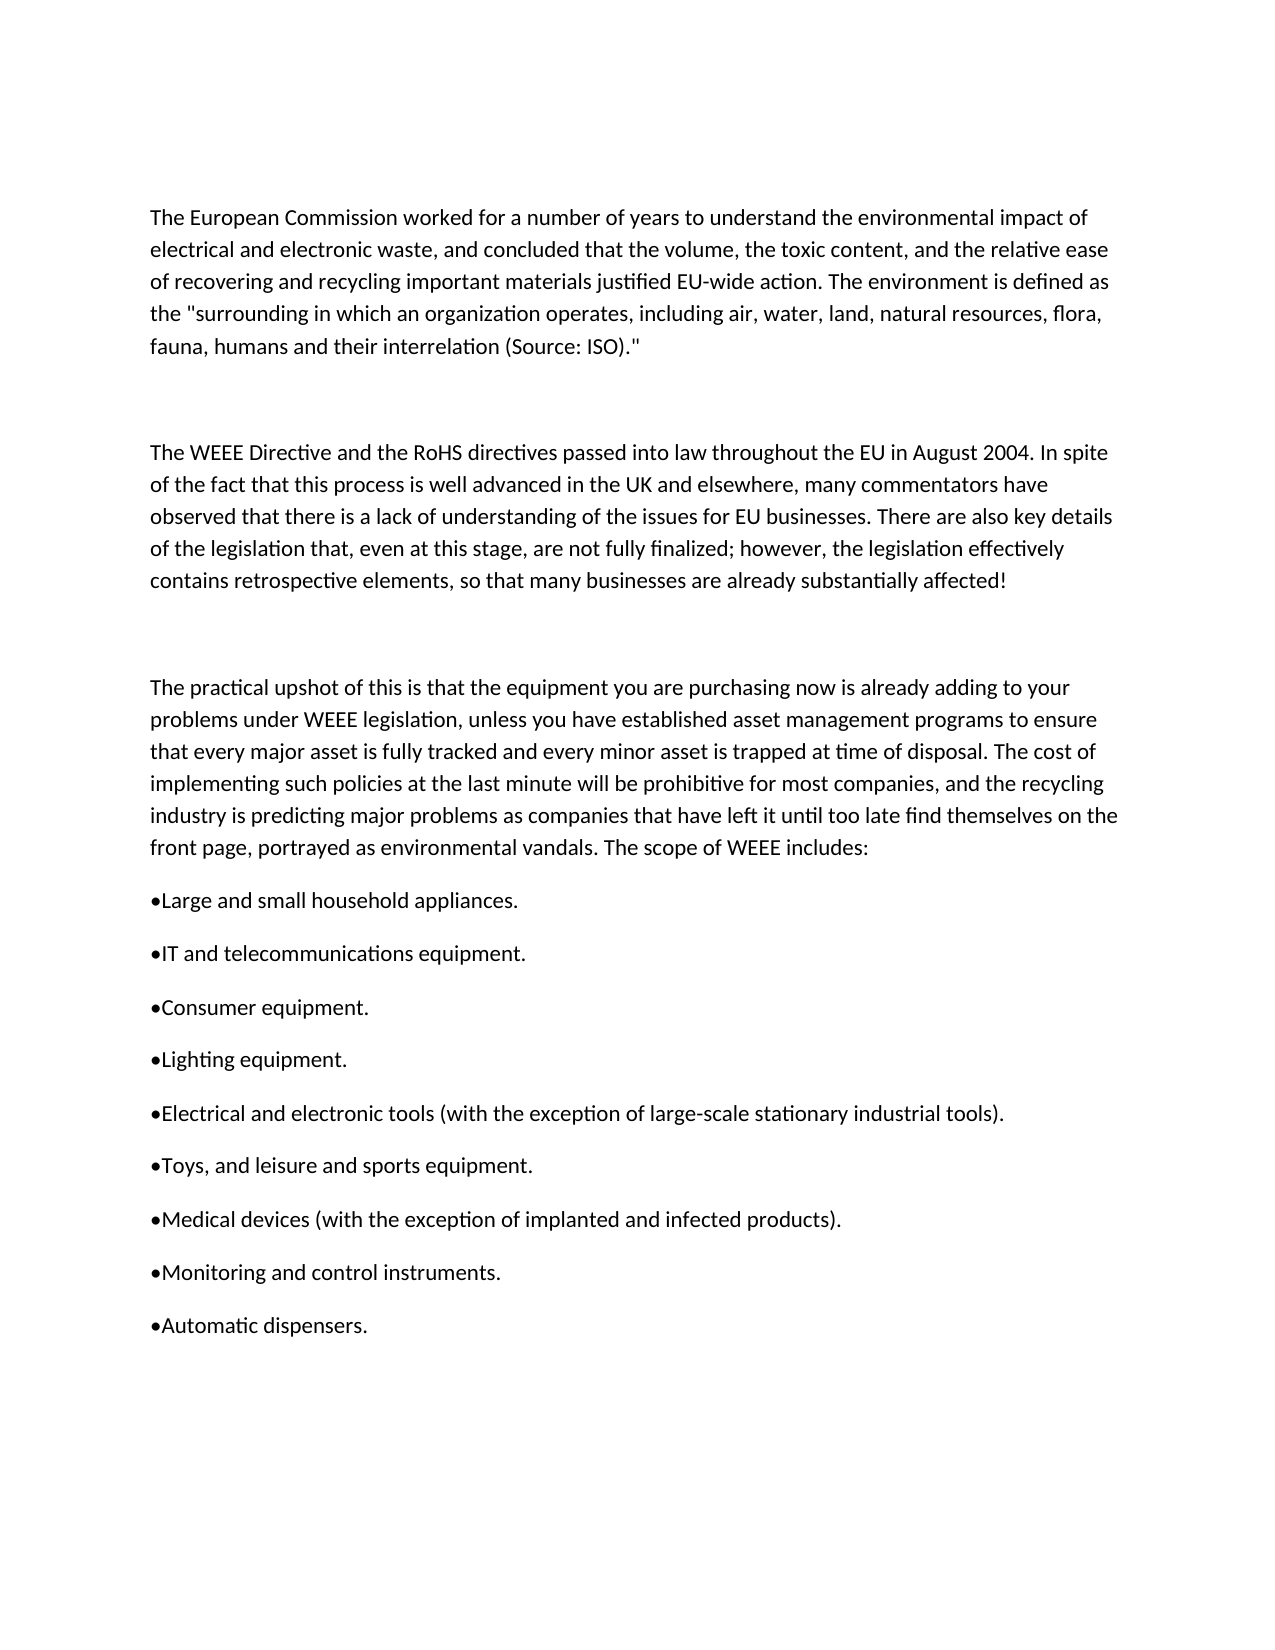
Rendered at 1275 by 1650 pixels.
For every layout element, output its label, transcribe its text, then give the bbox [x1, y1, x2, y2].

text •Toys, and leisure and sports equipment. [150, 1152, 1125, 1180]
text •Electrical and electronic tools (with the exception of large-scale stationary industrial tools). [150, 1099, 1125, 1127]
text •Medical devices (with the exception of implanted and infected products). [150, 1205, 1125, 1233]
text •Large and small household appliances. [150, 887, 1125, 914]
text •Consumer equipment. [150, 993, 1125, 1021]
text The WEEE Directive and the RoHS directives passed into law throughout the EU in August 2004. In spite of the fact that this process is well advanced in the UK and elsewhere, many commentators have observed that there is a lack of understanding of the issues for EU businesses. There are also key details of the legislation that, even at this stage, are not fully finalized; however, the legislation effectively contains retrospective elements, so that many businesses are already substantially affected! [150, 438, 1125, 594]
text •Automatic dispensers. [150, 1311, 1125, 1339]
text •IT and telecommunications equipment. [150, 939, 1125, 968]
text The European Commission worked for a number of years to understand the environmental impact of electrical and electronic waste, and concluded that the volume, the toxic content, and the relative ease of recovering and recycling important materials justified EU-wide action. The environment is defined as the "surrounding in which an organization operates, including air, water, land, natural resources, flora, fauna, humans and their interrelation (Source: ISO)." [150, 203, 1125, 360]
text The practical upshot of this is that the equipment you are purchasing now is already adding to your problems under WEEE legislation, unless you have established asset management programs to ensure that every major asset is fully tracked and every minor asset is trapped at time of disposal. The cost of implementing such policies at the last minute will be prohibitive for most companies, and the recycling industry is predicting major problems as companies that have left it until too late find themselves on the front page, portrayed as environmental vandals. The scope of WEEE includes: [150, 673, 1125, 862]
text •Monitoring and control instruments. [150, 1258, 1125, 1286]
text •Lighting equipment. [150, 1046, 1125, 1074]
